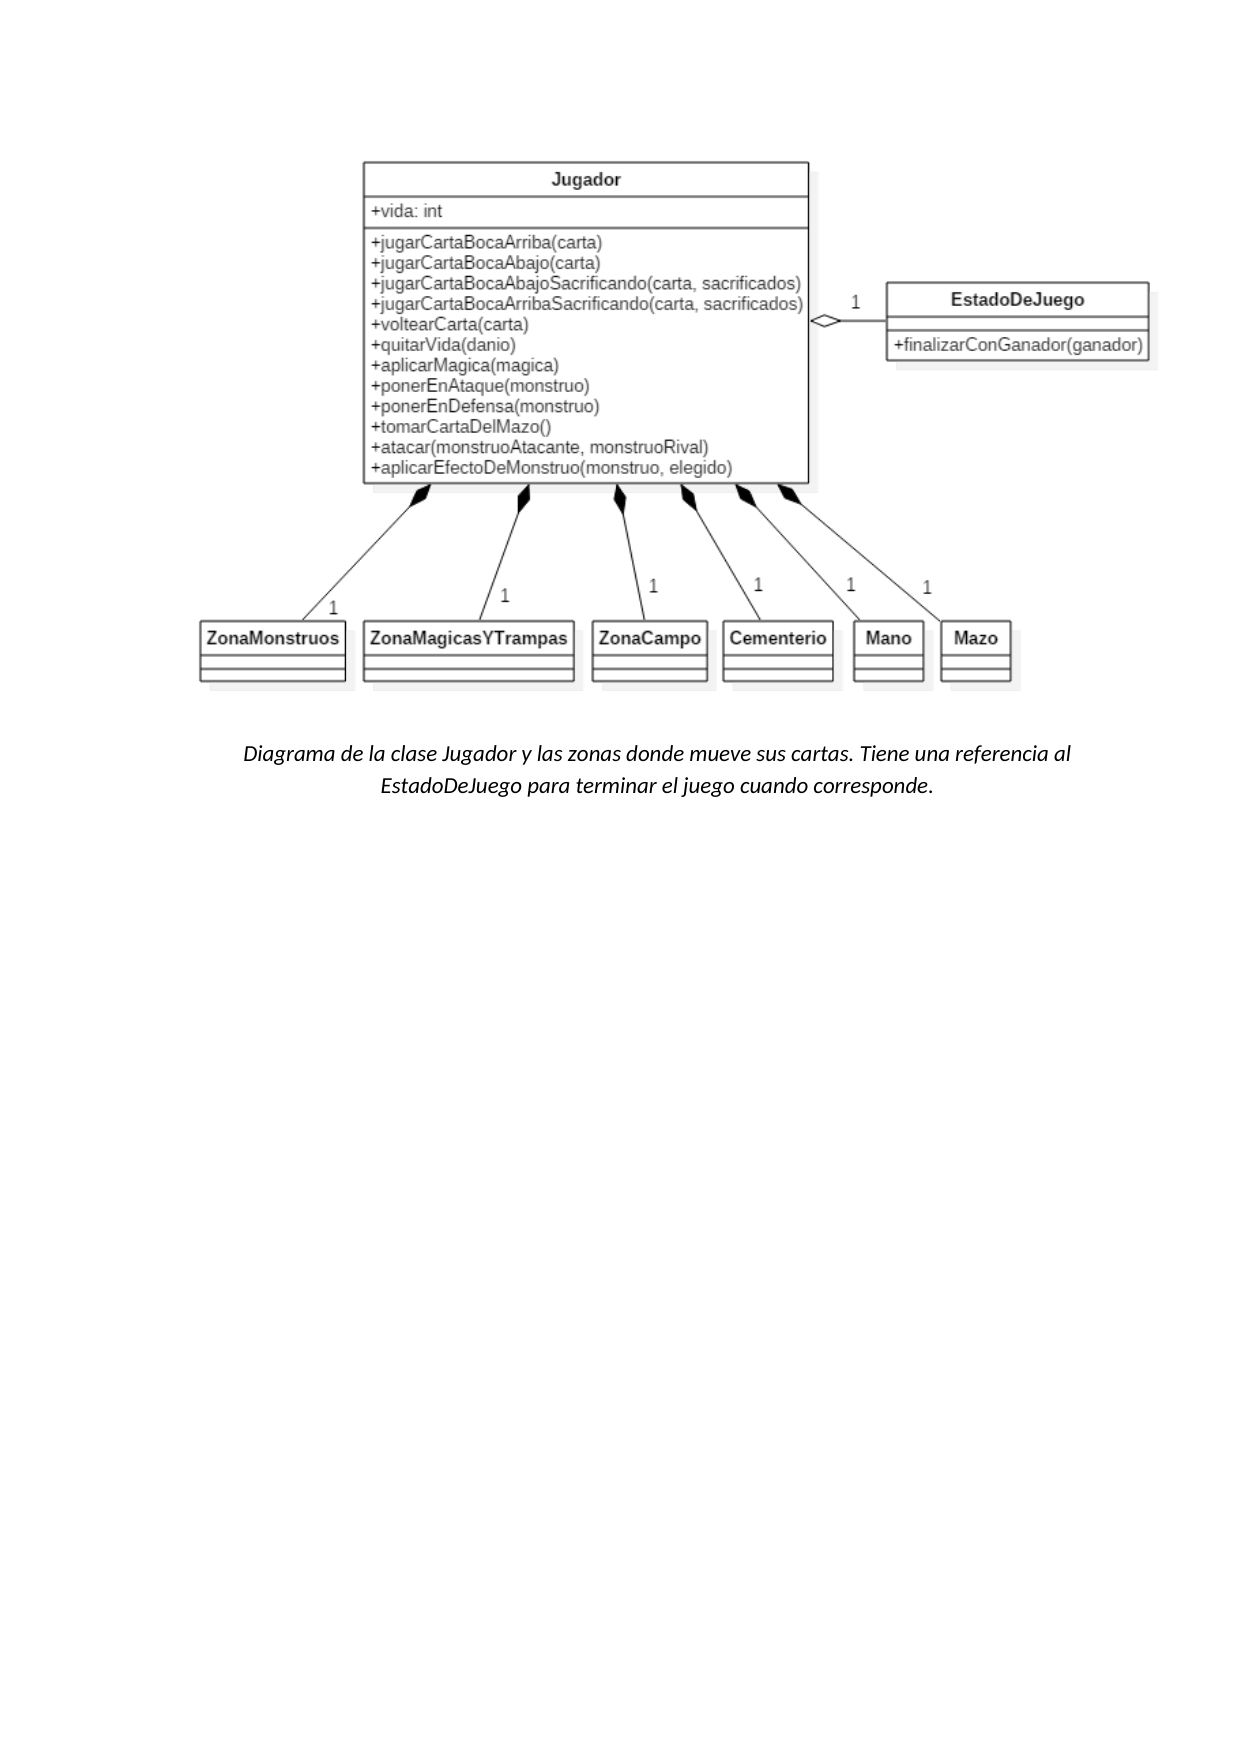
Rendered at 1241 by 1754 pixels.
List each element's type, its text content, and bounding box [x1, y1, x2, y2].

list Diagrama de la clase Jugador y las zonas donde mueve sus cartas. Tiene una referencia al EstadoDeJuego para terminar el juego cuando corresponde. [187, 739, 1128, 799]
picture [187, 150, 1203, 736]
